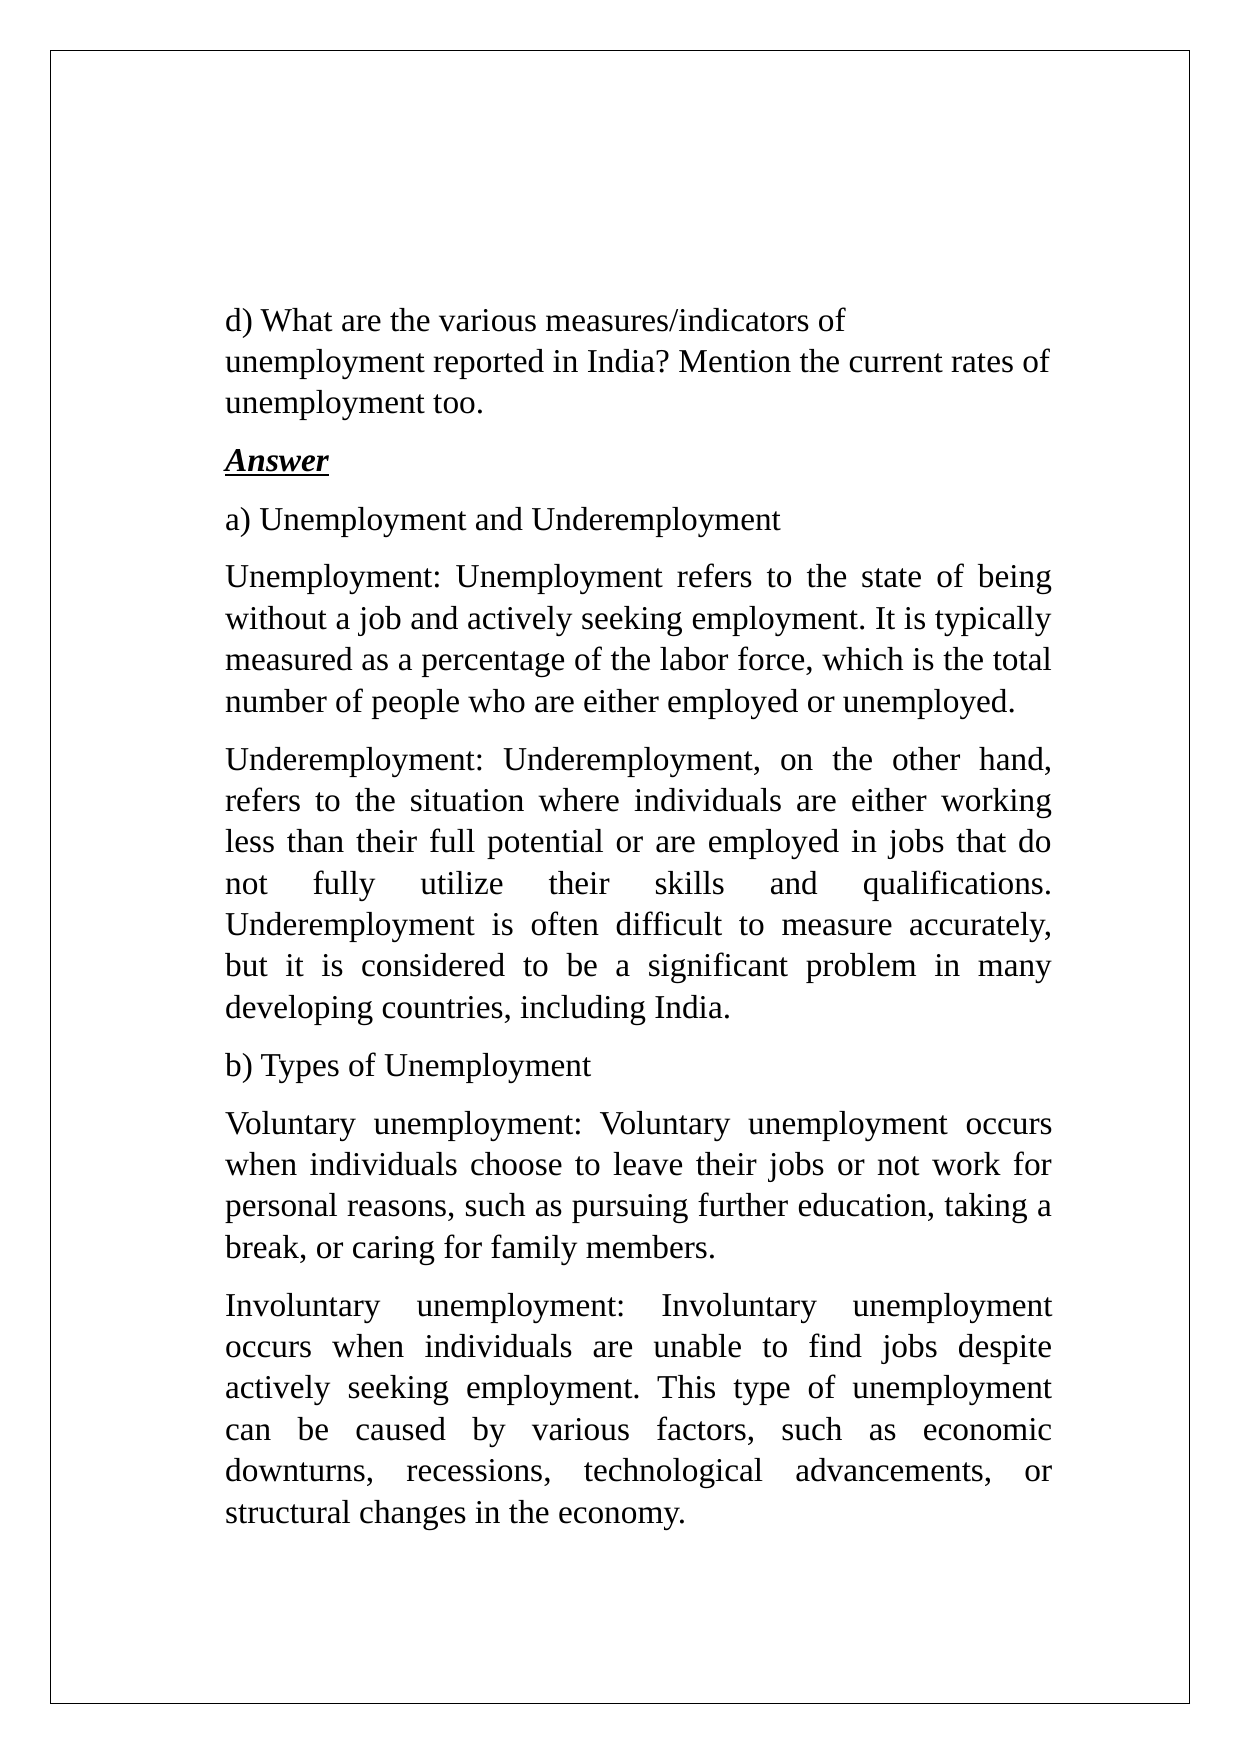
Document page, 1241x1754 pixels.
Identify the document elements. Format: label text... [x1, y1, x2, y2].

text Unemployment: Unemployment refers to the state of being without a job and actively seeking employment. It is typically measured as a percentage of the labor force, which is the total number of people who are either employed or unemployed. [225, 557, 1053, 719]
text Involuntary unemployment: Involuntary unemployment occurs when individuals are unable to find jobs despite actively seeking employment. This type of unemployment can be caused by various factors, such as economic downturns, recessions, technological advancements, or structural changes in the economy. [225, 1285, 1053, 1530]
text a) Unemployment and Underemployment [225, 499, 1053, 537]
text b) Types of Unemployment [225, 1045, 1053, 1083]
text Answer [225, 441, 1053, 479]
text Voluntary unemployment: Voluntary unemployment occurs when individuals choose to leave their jobs or not work for personal reasons, such as pursuing further education, taking a break, or caring for family members. [225, 1103, 1053, 1265]
text d) What are the various measures/indicators of unemployment reported in India? Mention the current rates of unemployment too. [225, 300, 1053, 421]
text Underemployment: Underemployment, on the other hand, refers to the situation where individuals are either working less than their full potential or are employed in jobs that do not fully utilize their skills and qualifications. Underemployment is often difficult to measure accurately, but it is considered to be a significant problem in many developing countries, including India. [225, 739, 1053, 1025]
